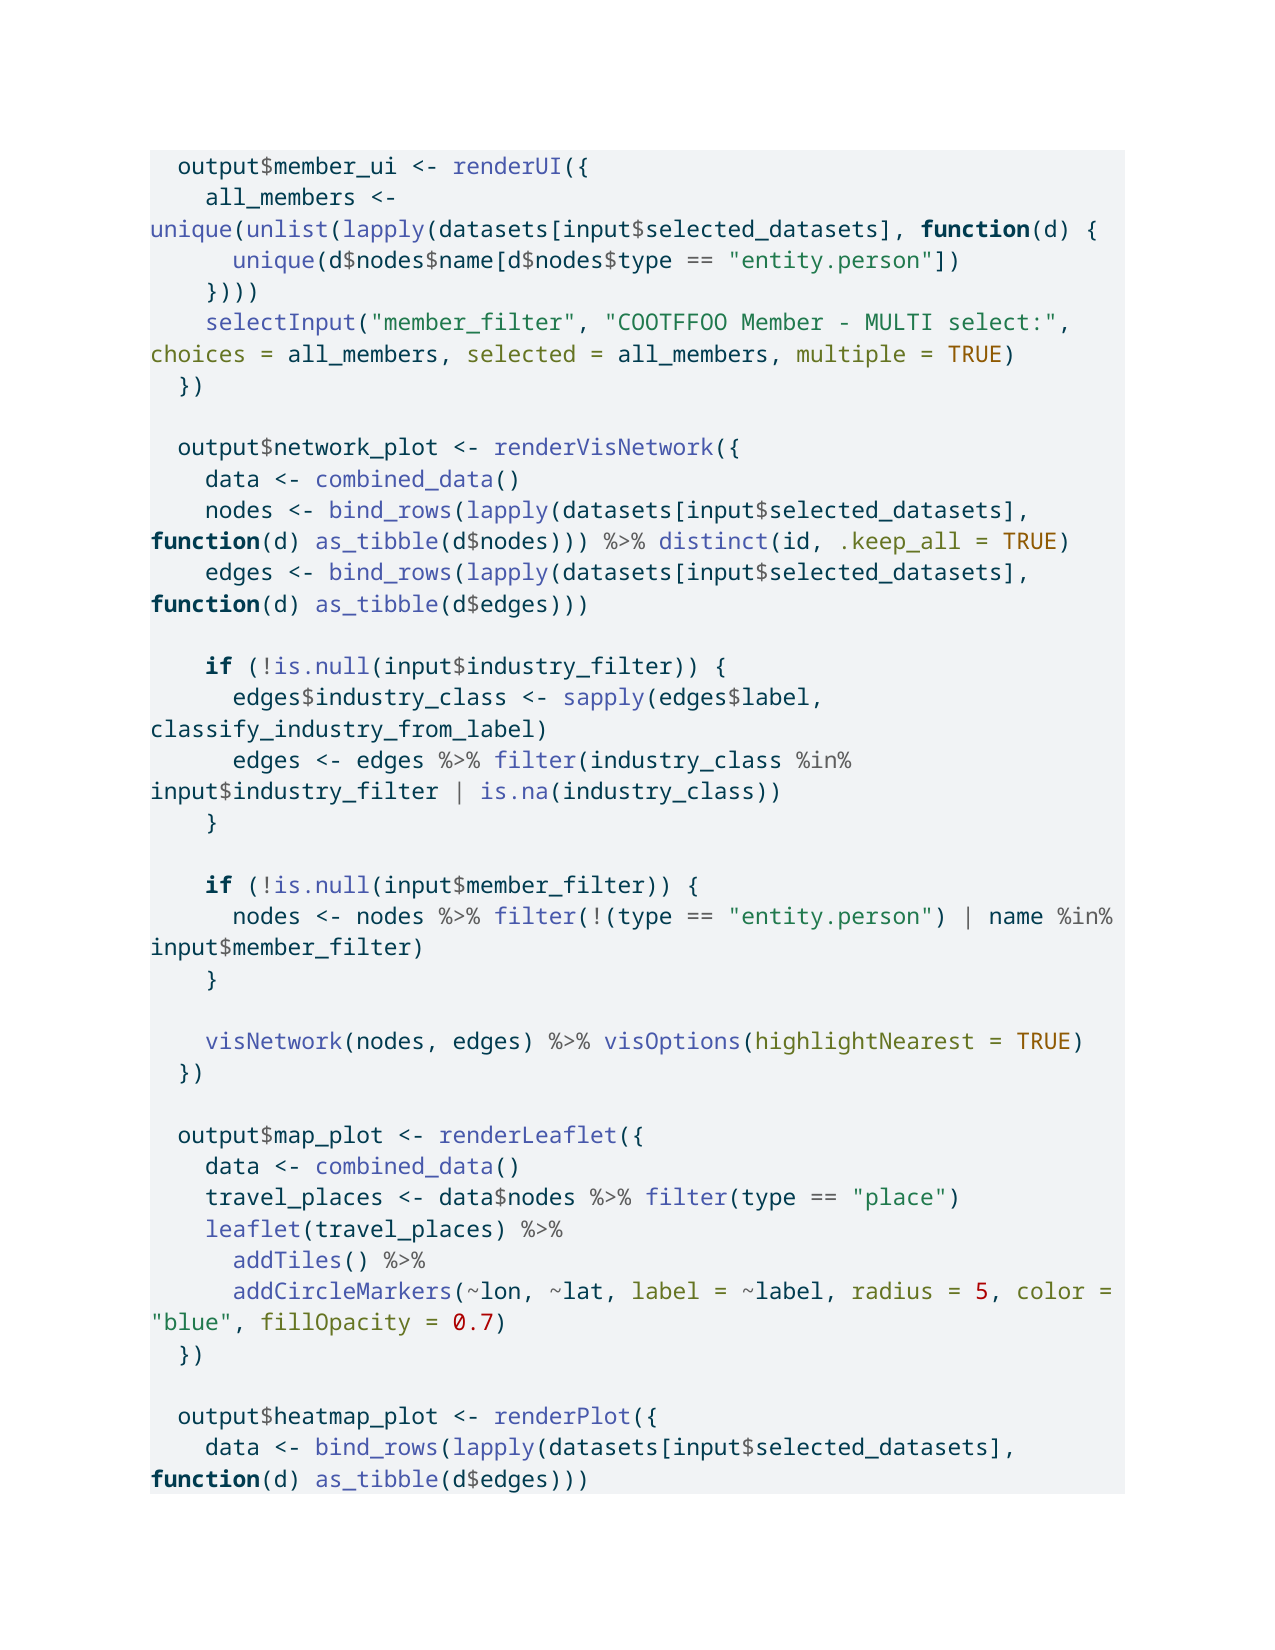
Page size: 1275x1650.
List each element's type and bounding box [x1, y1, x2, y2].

text [150, 150, 1125, 1494]
